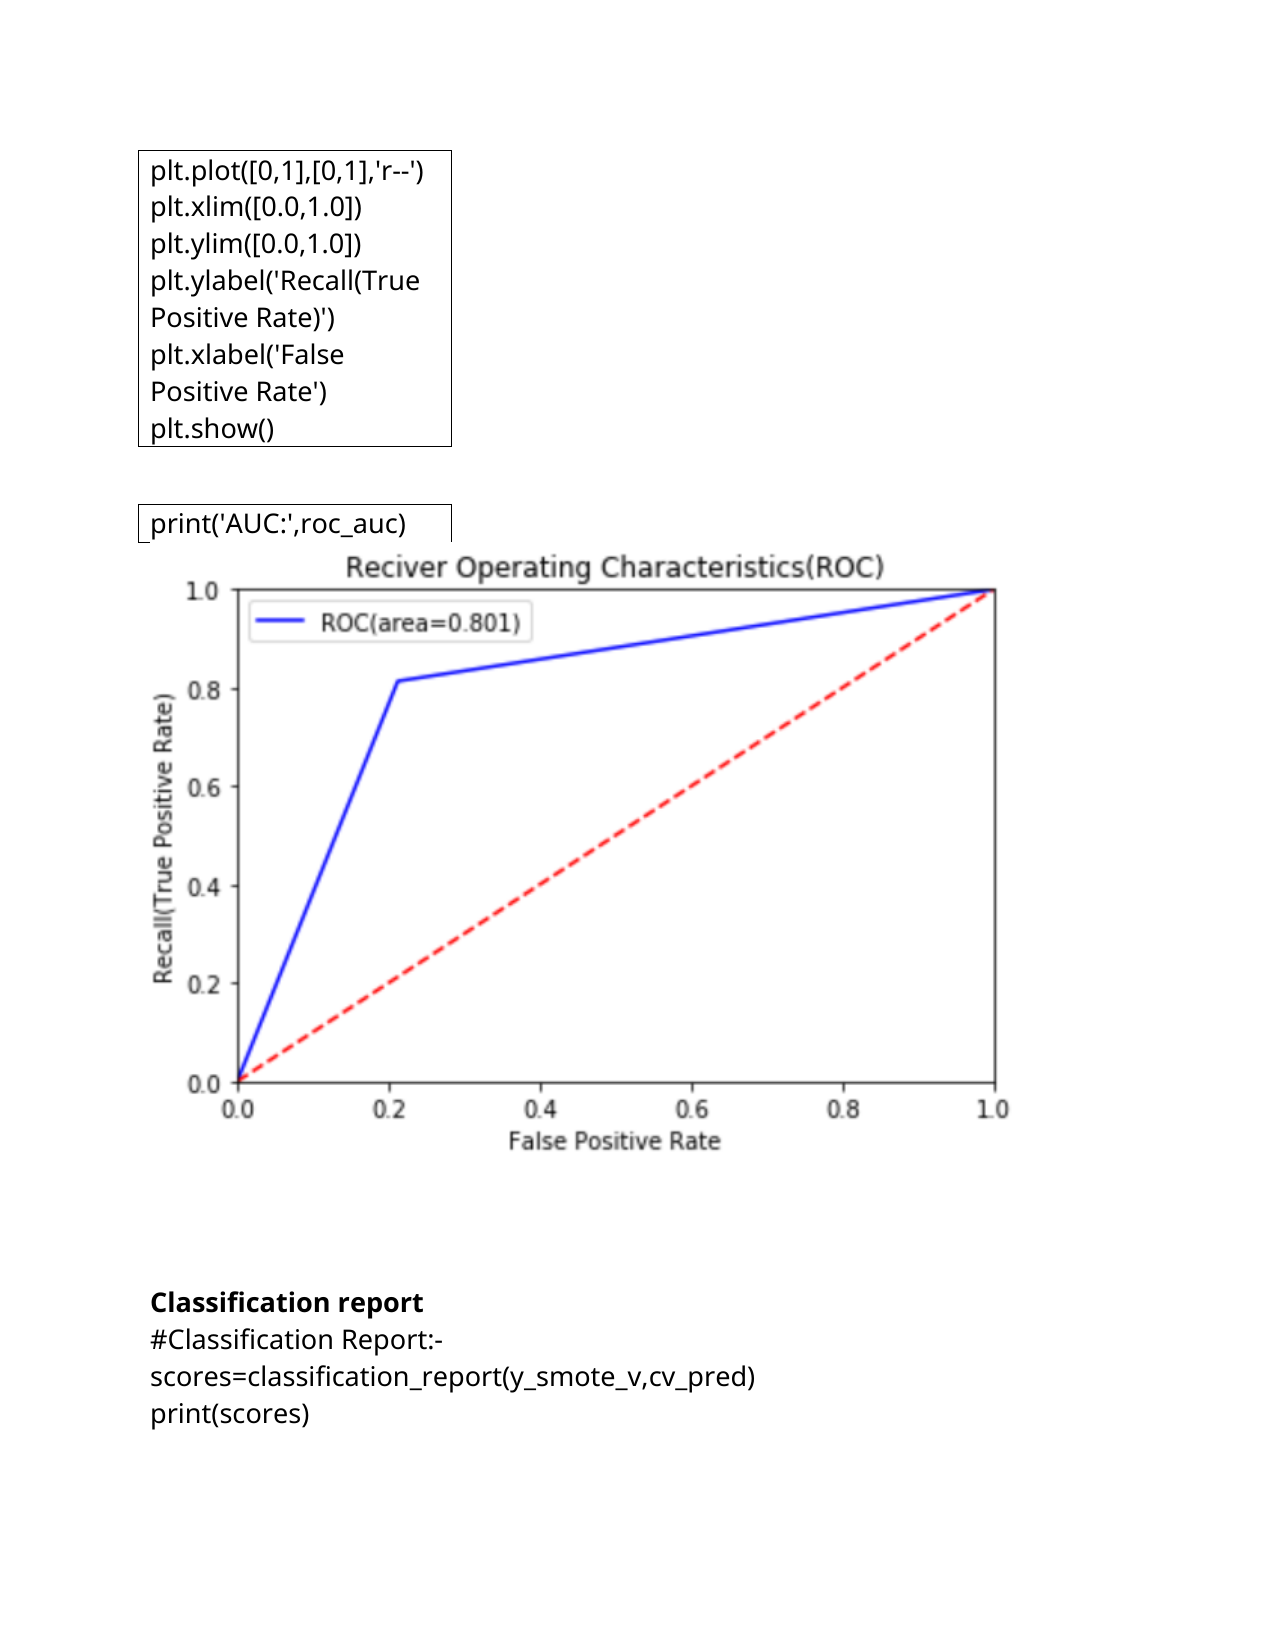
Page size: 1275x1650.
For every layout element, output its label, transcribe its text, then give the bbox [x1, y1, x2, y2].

picture [150, 542, 1125, 1174]
text Classification report #Classification Report:- scores=classification_report(y_smote_v,cv_pred) print(scores) [150, 1284, 1125, 1459]
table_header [139, 151, 451, 446]
table_header print('AUC:',roc_auc) [139, 505, 451, 542]
